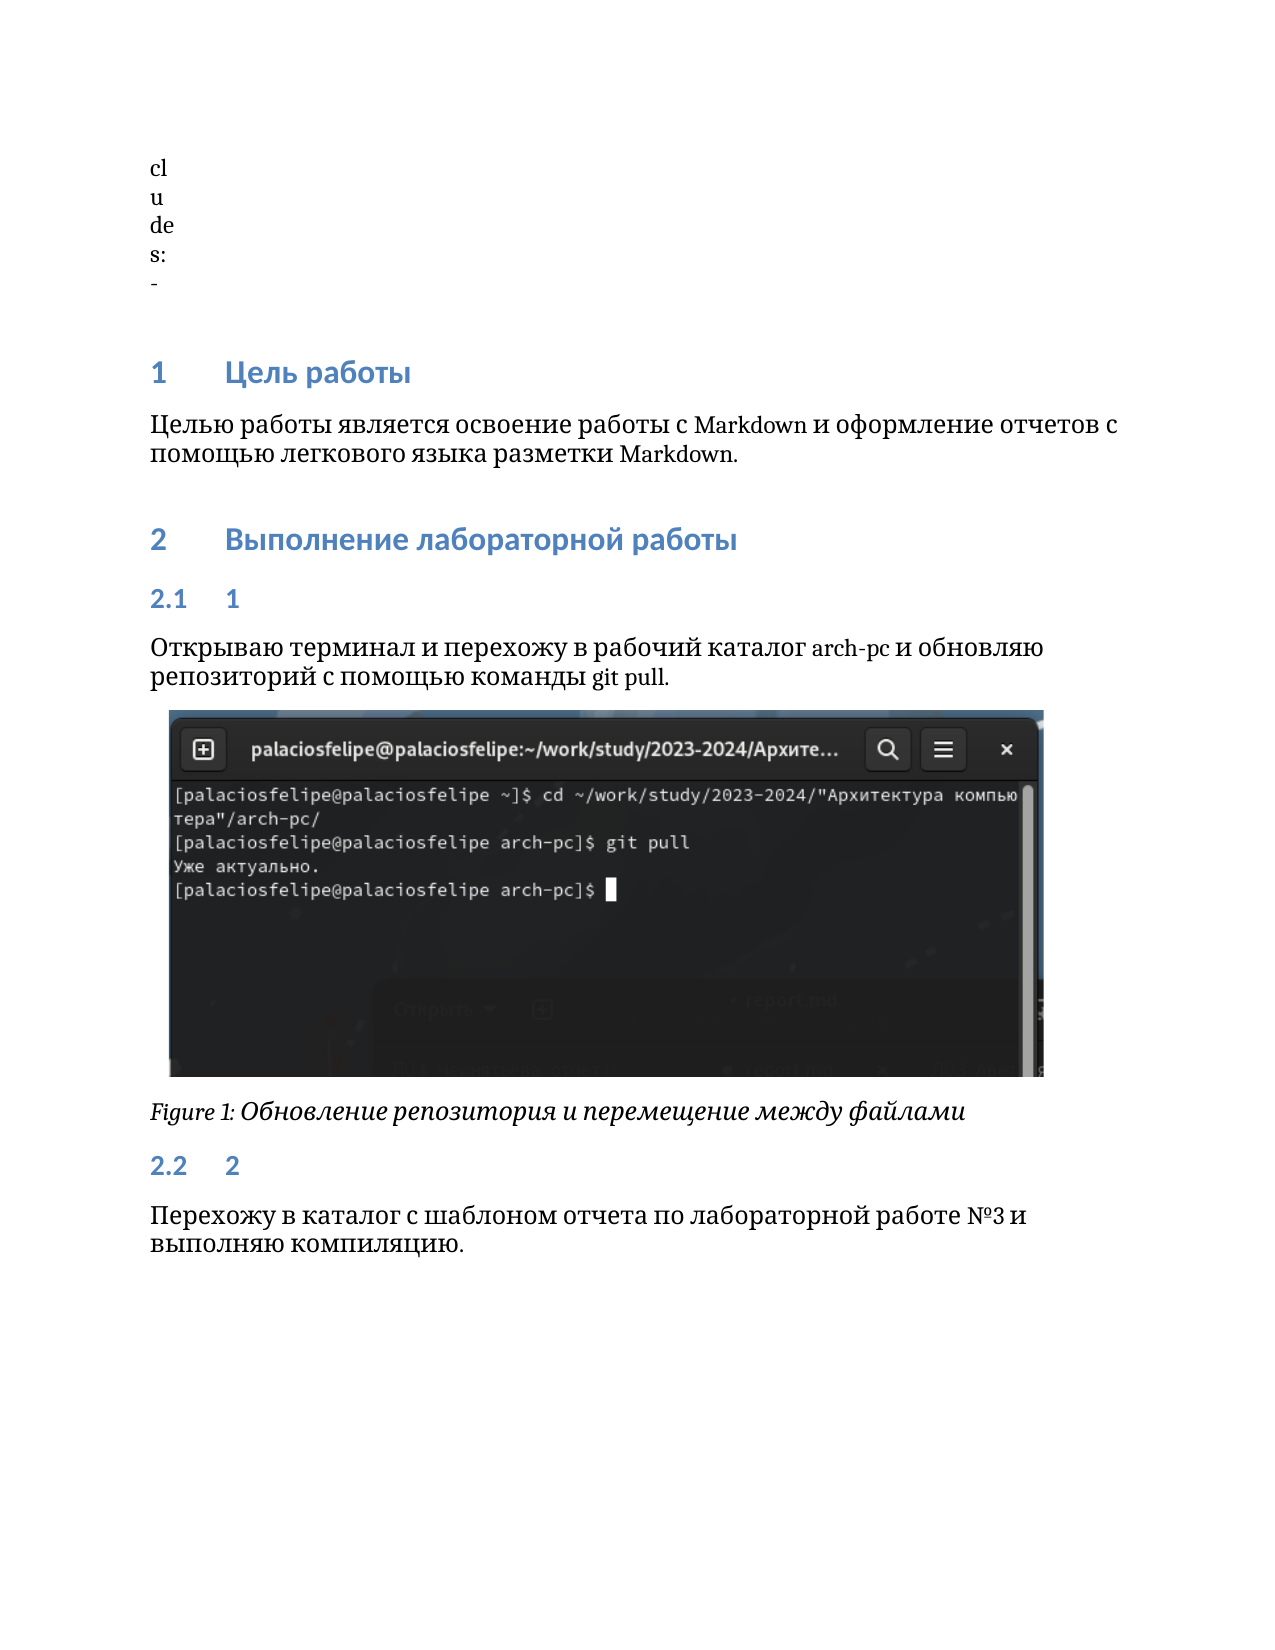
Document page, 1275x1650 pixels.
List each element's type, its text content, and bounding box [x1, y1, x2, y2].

text Целью работы является освоение работы с Markdown и оформление отчетов с помощью легкового языка разметки Markdown. [150, 411, 1125, 468]
text Figure 1: Обновление репозитория и перемещение между файлами [150, 1098, 1125, 1126]
subtitle 2.2 2 [150, 1147, 1125, 1183]
picture [168, 710, 1044, 1077]
subtitle 2 Выполнение лабораторной работы [150, 518, 1125, 559]
text Открываю терминал и перехожу в рабочий каталог arch-pc и обновляю репозиторий с помощью команды git pull. [150, 634, 1125, 692]
subtitle 1 Цель работы [150, 351, 1125, 392]
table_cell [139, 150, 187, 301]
text Перехожу в каталог с шаблоном отчета по лабораторной работе №3 и выполняю компиляцию. [150, 1202, 1125, 1259]
subtitle 2.1 1 [150, 580, 1125, 615]
